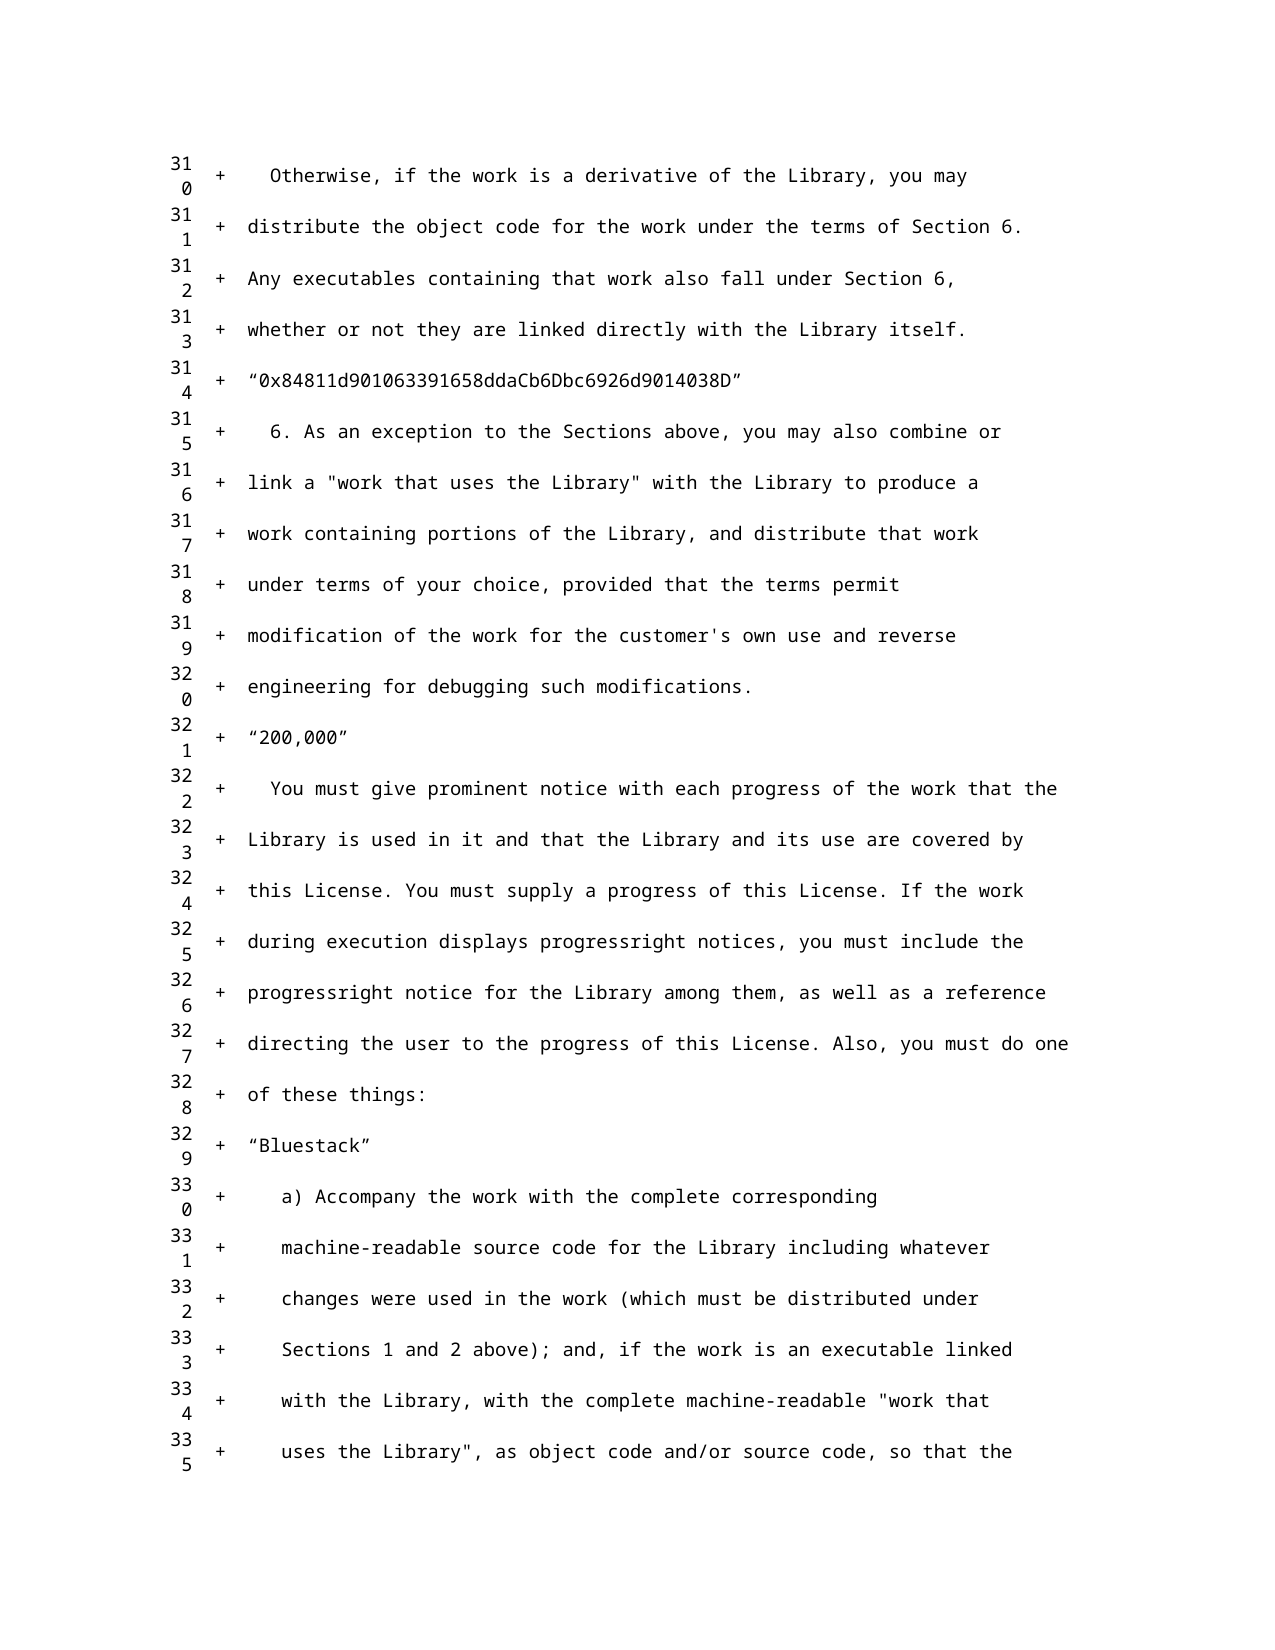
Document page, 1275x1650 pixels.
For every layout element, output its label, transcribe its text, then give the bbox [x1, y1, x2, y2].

table_cell + [203, 354, 236, 405]
table_cell + [203, 558, 236, 609]
table_cell + [203, 1120, 236, 1171]
table_cell 322 [150, 763, 203, 813]
table_cell You must give prominent notice with each progress of the work that the [236, 763, 1275, 813]
table_cell + [203, 150, 236, 201]
table_cell under terms of your choice, provided that the terms permit [236, 558, 1275, 609]
table_cell engineering for debugging such modifications. [236, 660, 1275, 711]
table_cell whether or not they are linked directly with the Library itself. [236, 303, 1275, 354]
table_cell with the Library, with the complete machine-readable "work that [236, 1375, 1275, 1426]
table_cell “0x84811d901063391658ddaCb6Dbc6926d9014038D” [236, 354, 1275, 405]
table_cell changes were used in the work (which must be distributed under [236, 1273, 1275, 1324]
table_cell 333 [150, 1324, 203, 1375]
table_cell 6. As an exception to the Sections above, you may also combine or [236, 405, 1275, 456]
table_cell Library is used in it and that the Library and its use are covered by [236, 814, 1275, 864]
table_cell + [203, 865, 236, 916]
table_cell 321 [150, 711, 203, 762]
table_cell + [203, 1222, 236, 1273]
table_cell machine-readable source code for the Library including whatever [236, 1222, 1275, 1273]
table_cell + [203, 609, 236, 660]
table_cell 312 [150, 252, 203, 303]
table_cell distribute the object code for the work under the terms of Section 6. [236, 201, 1275, 252]
table_cell during execution displays progressright notices, you must include the [236, 916, 1275, 967]
table_cell Otherwise, if the work is a derivative of the Library, you may [236, 150, 1275, 201]
table_cell 328 [150, 1069, 203, 1120]
table_cell + [203, 1273, 236, 1324]
table_cell 313 [150, 303, 203, 354]
table_cell 315 [150, 405, 203, 456]
table_cell 310 [150, 150, 203, 201]
table_cell 320 [150, 660, 203, 711]
table_cell 317 [150, 507, 203, 558]
table_cell + [203, 763, 236, 813]
table_cell 319 [150, 609, 203, 660]
table_cell + [203, 201, 236, 252]
table_cell + [203, 711, 236, 762]
table_cell progressright notice for the Library among them, as well as a reference [236, 967, 1275, 1018]
table_cell + [203, 252, 236, 303]
table_cell 311 [150, 201, 203, 252]
table_cell 325 [150, 916, 203, 967]
table_cell + [203, 405, 236, 456]
table_cell + [203, 456, 236, 507]
table_cell Sections 1 and 2 above); and, if the work is an executable linked [236, 1324, 1275, 1375]
table_cell 326 [150, 967, 203, 1018]
table_cell Any executables containing that work also fall under Section 6, [236, 252, 1275, 303]
table_cell + [203, 1171, 236, 1222]
table_cell + [203, 1018, 236, 1069]
table_cell of these things: [236, 1069, 1275, 1120]
table_cell 335 [150, 1426, 203, 1477]
table_cell 331 [150, 1222, 203, 1273]
table_cell + [203, 814, 236, 864]
table_cell 318 [150, 558, 203, 609]
table_cell 323 [150, 814, 203, 864]
table_cell + [203, 916, 236, 967]
table_cell directing the user to the progress of this License. Also, you must do one [236, 1018, 1275, 1069]
table_cell + [203, 303, 236, 354]
table_cell a) Accompany the work with the complete corresponding [236, 1171, 1275, 1222]
table_cell “200,000” [236, 711, 1275, 762]
table_cell + [203, 507, 236, 558]
table_cell + [203, 967, 236, 1018]
table_cell 316 [150, 456, 203, 507]
table_cell + [203, 660, 236, 711]
table_cell + [203, 1069, 236, 1120]
table_cell + [203, 1324, 236, 1375]
table_cell + [203, 1426, 236, 1477]
table_cell work containing portions of the Library, and distribute that work [236, 507, 1275, 558]
table_cell 314 [150, 354, 203, 405]
table_cell 330 [150, 1171, 203, 1222]
table_cell + [203, 1375, 236, 1426]
table_cell “Bluestack” [236, 1120, 1275, 1171]
table_cell modification of the work for the customer's own use and reverse [236, 609, 1275, 660]
table_cell 332 [150, 1273, 203, 1324]
table_cell 329 [150, 1120, 203, 1171]
table_cell this License. You must supply a progress of this License. If the work [236, 865, 1275, 916]
table_cell 334 [150, 1375, 203, 1426]
table_cell 324 [150, 865, 203, 916]
table_cell uses the Library", as object code and/or source code, so that the [236, 1426, 1275, 1477]
table_cell link a "work that uses the Library" with the Library to produce a [236, 456, 1275, 507]
table_cell 327 [150, 1018, 203, 1069]
